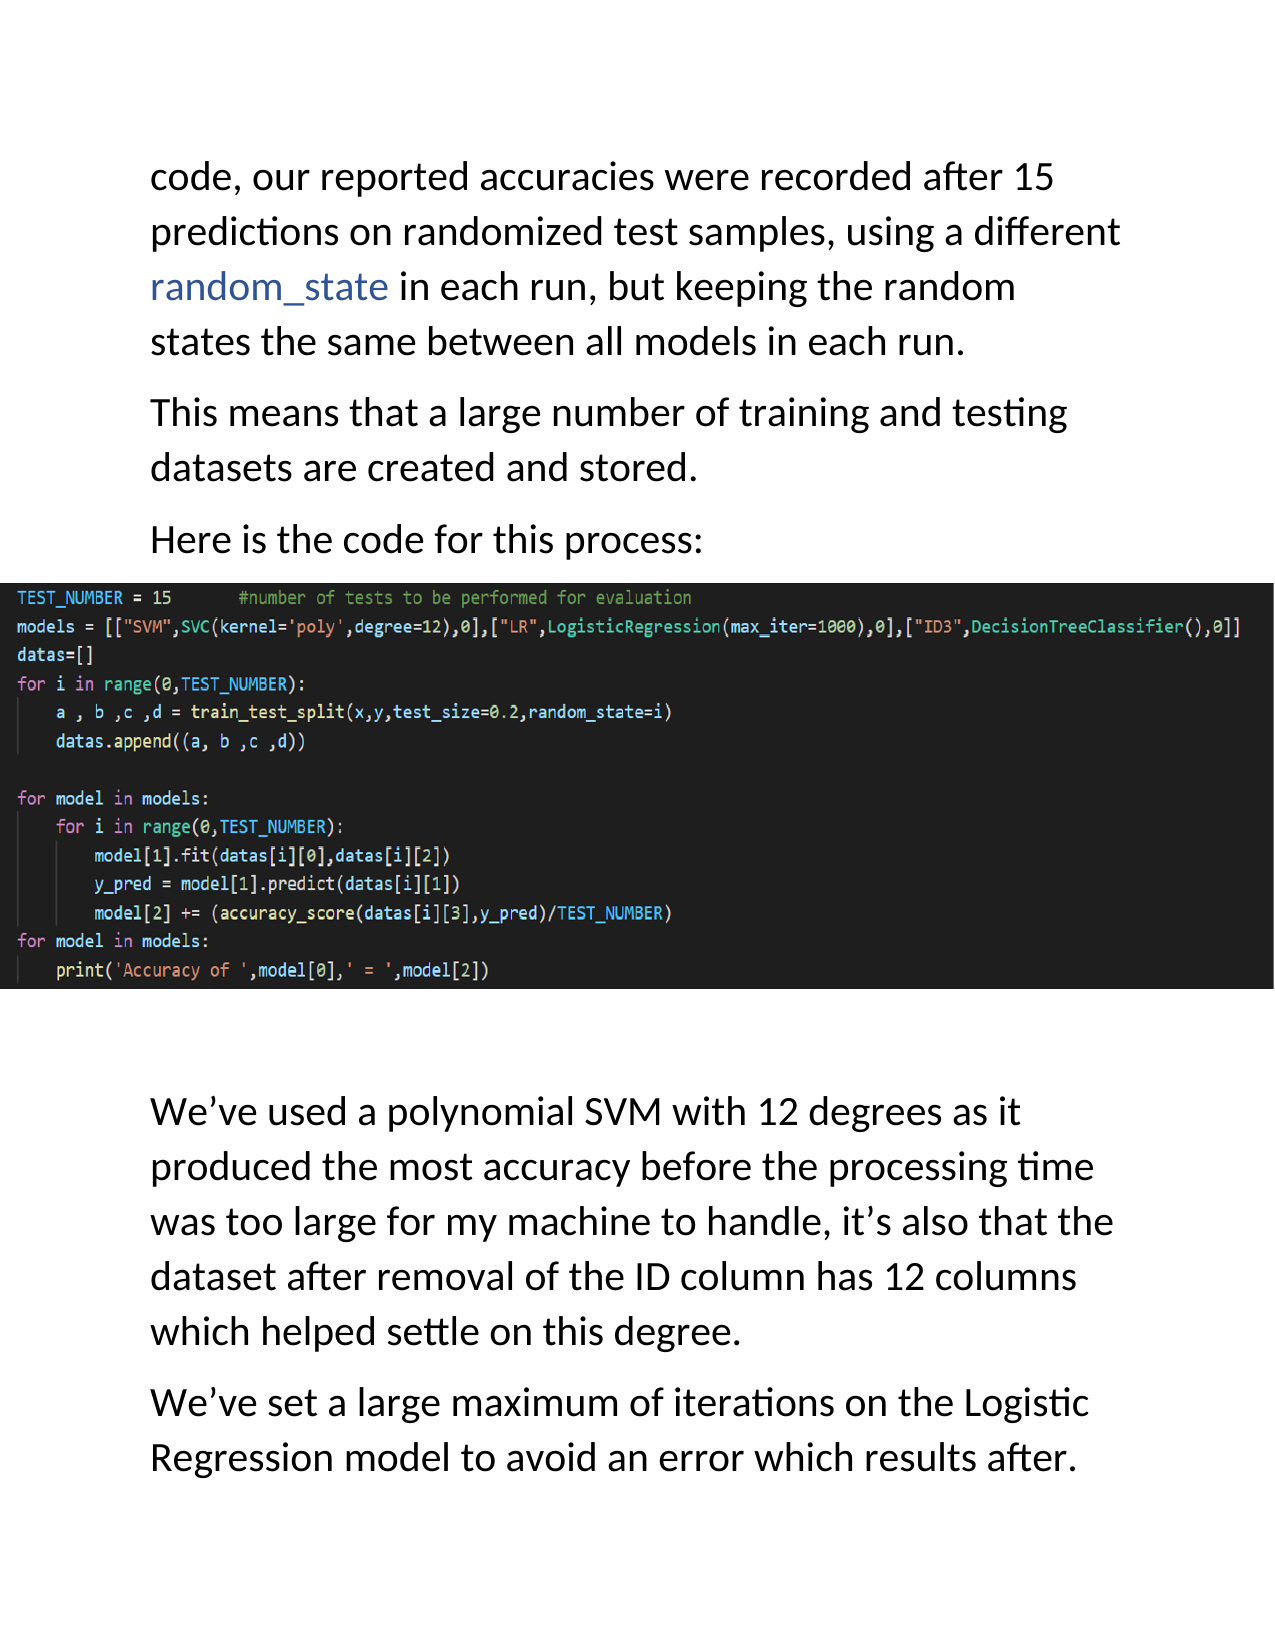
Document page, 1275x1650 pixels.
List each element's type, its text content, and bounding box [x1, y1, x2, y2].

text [150, 150, 1125, 366]
text This means that a large number of training and testing datasets are created and stored. [150, 386, 1125, 492]
text Here is the code for this process: [150, 513, 1125, 563]
text We’ve used a polynomial SVM with 12 degrees as it produced the most accuracy before the processing time was too large for my machine to handle, it’s also that the dataset after removal of the ID column has 12 columns which helped settle on this degree. [150, 1085, 1125, 1356]
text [150, 1376, 1125, 1482]
picture [0, 583, 1274, 989]
